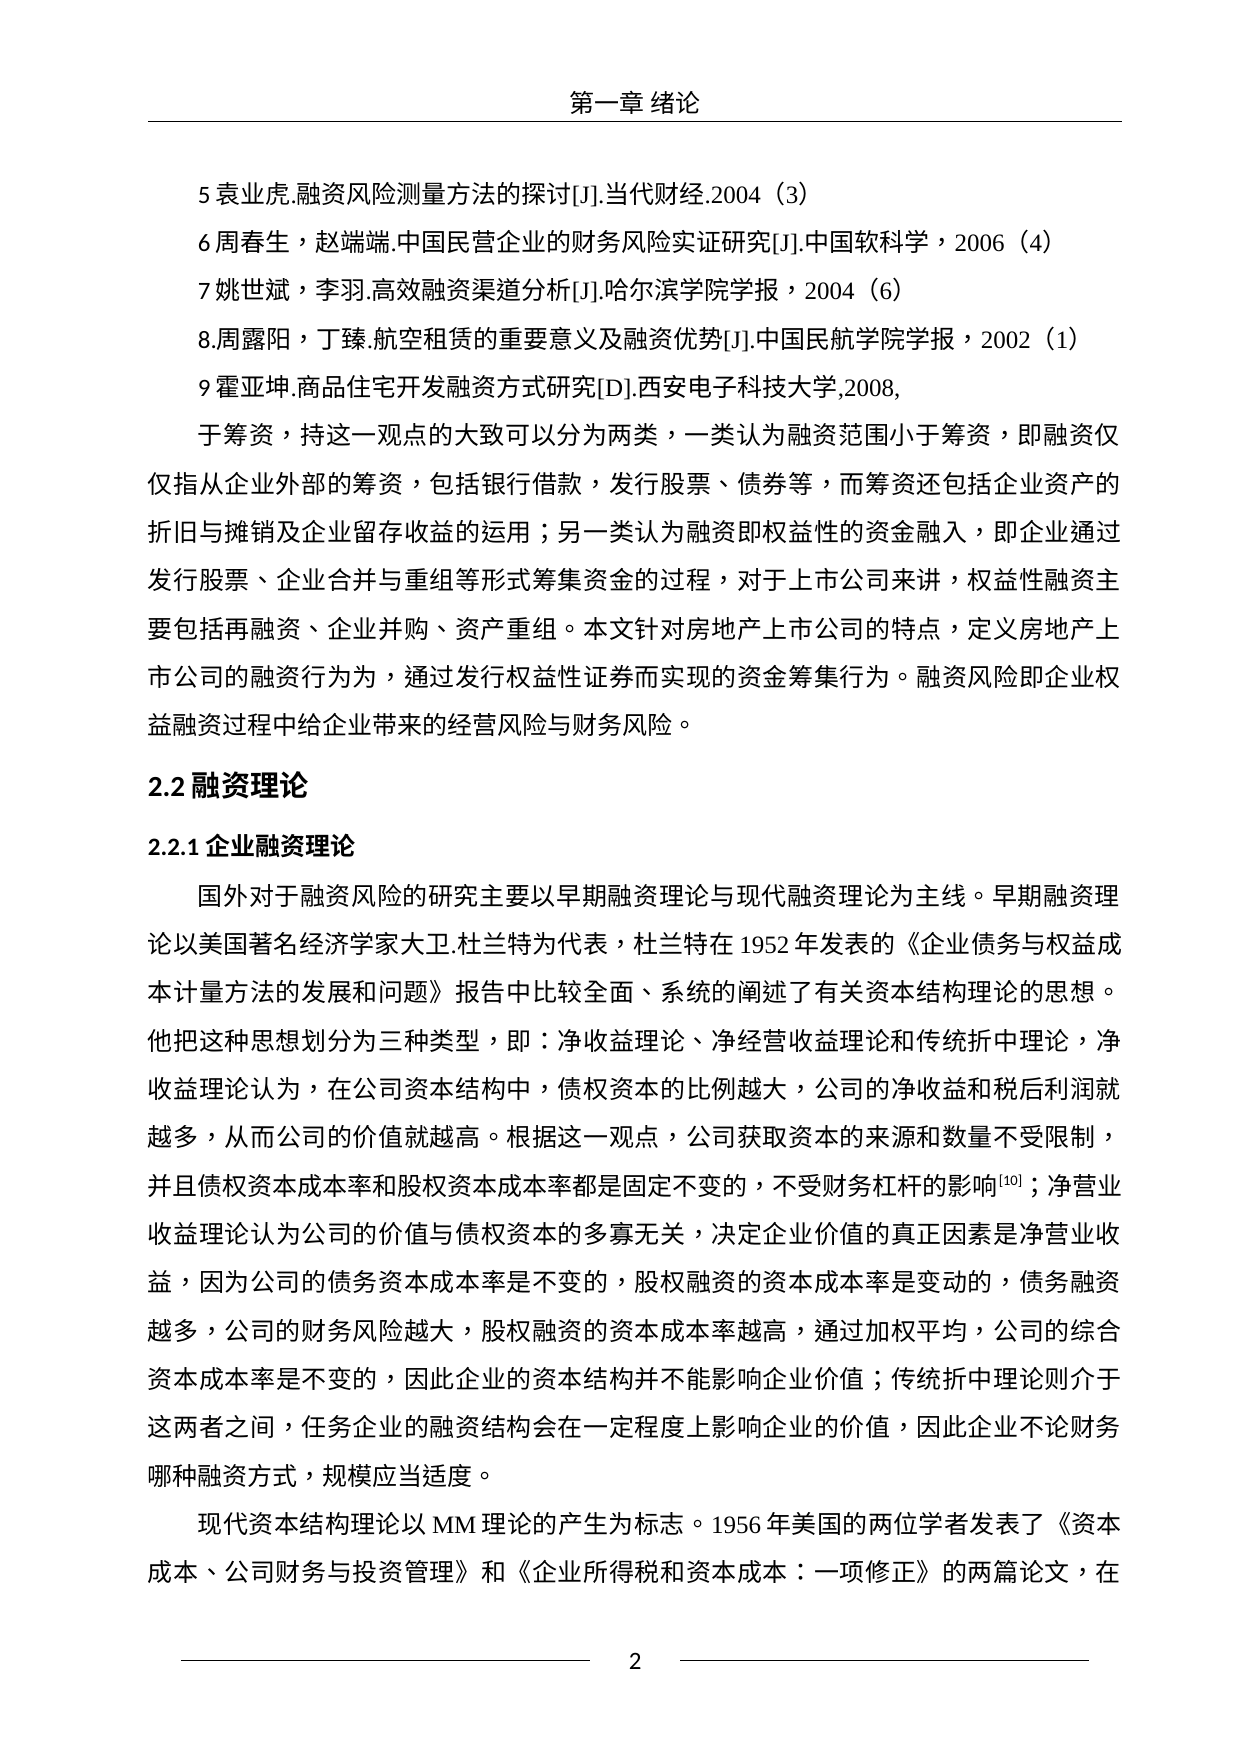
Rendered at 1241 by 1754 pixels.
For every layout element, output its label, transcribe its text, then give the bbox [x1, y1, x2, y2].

subtitle 2.2.1 企业融资理论 [148, 829, 1122, 863]
text 8.周露阳，丁臻.航空租赁的重要意义及融资优势[J].中国民航学院学报，2002（1） [148, 306, 1122, 354]
text 6周春生，赵端端.中国民营企业的财务风险实证研究[J].中国软科学，2006（4） [148, 209, 1122, 258]
text 7姚世斌，李羽.高效融资渠道分析[J].哈尔滨学院学报，2004（6） [148, 258, 1122, 306]
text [148, 1491, 1122, 1588]
text 于筹资，持这一观点的大致可以分为两类，一类认为融资范围小于筹资，即融资仅仅指从企业外部的筹资，包括银行借款，发行股票、债券等，而筹资还包括企业资产的折旧与摊销及企业留存收益的运用；另一类认为融资即权益性的资金融入，即企业通过发行股票、企业合并与重组等形式筹集资金的过程，对于上市公司来讲，权益性融资主要包括再融资、企业并购、资产重组。本文针对房地产上市公司的特点，定义房地产上市公司的融资行为为，通过发行权益性证券而实现的资金筹集行为。融资风险即企业权益融资过程中给企业带来的经营风险与财务风险。 [148, 403, 1122, 741]
text 5袁业虎.融资风险测量方法的探讨[J].当代财经.2004（3） [148, 161, 1122, 209]
text 国外对于融资风险的研究主要以早期融资理论与现代融资理论为主线。早期融资理论以美国著名经济学家大卫.杜兰特为代表，杜兰特在1952年发表的《企业债务与权益成本计量方法的发展和问题》报告中比较全面、系统的阐述了有关资本结构理论的思想。他把这种思想划分为三种类型，即：净收益理论、净经营收益理论和传统折中理论，净收益理论认为，在公司资本结构中，债权资本的比例越大，公司的净收益和税后利润就越多，从而公司的价值就越高。根据这一观点，公司获取资本的来源和数量不受限制，并且债权资本成本率和股权资本成本率都是固定不变的，不受财务杠杆的影响[10]；净营业收益理论认为公司的价值与债权资本的多寡无关，决定企业价值的真正因素是净营业收益，因为公司的债务资本成本率是不变的，股权融资的资本成本率是变动的，债务融资越多，公司的财务风险越大，股权融资的资本成本率越高，通过加权平均，公司的综合资本成本率是不变的，因此企业的资本结构并不能影响企业价值；传统折中理论则介于这两者之间，任务企业的融资结构会在一定程度上影响企业的价值，因此企业不论财务哪种融资方式，规模应当适度。 [148, 863, 1122, 1491]
subtitle 2.2 融资理论 [148, 765, 1122, 805]
text 9霍亚坤.商品住宅开发融资方式研究[D].西安电子科技大学,2008, [148, 354, 1122, 403]
